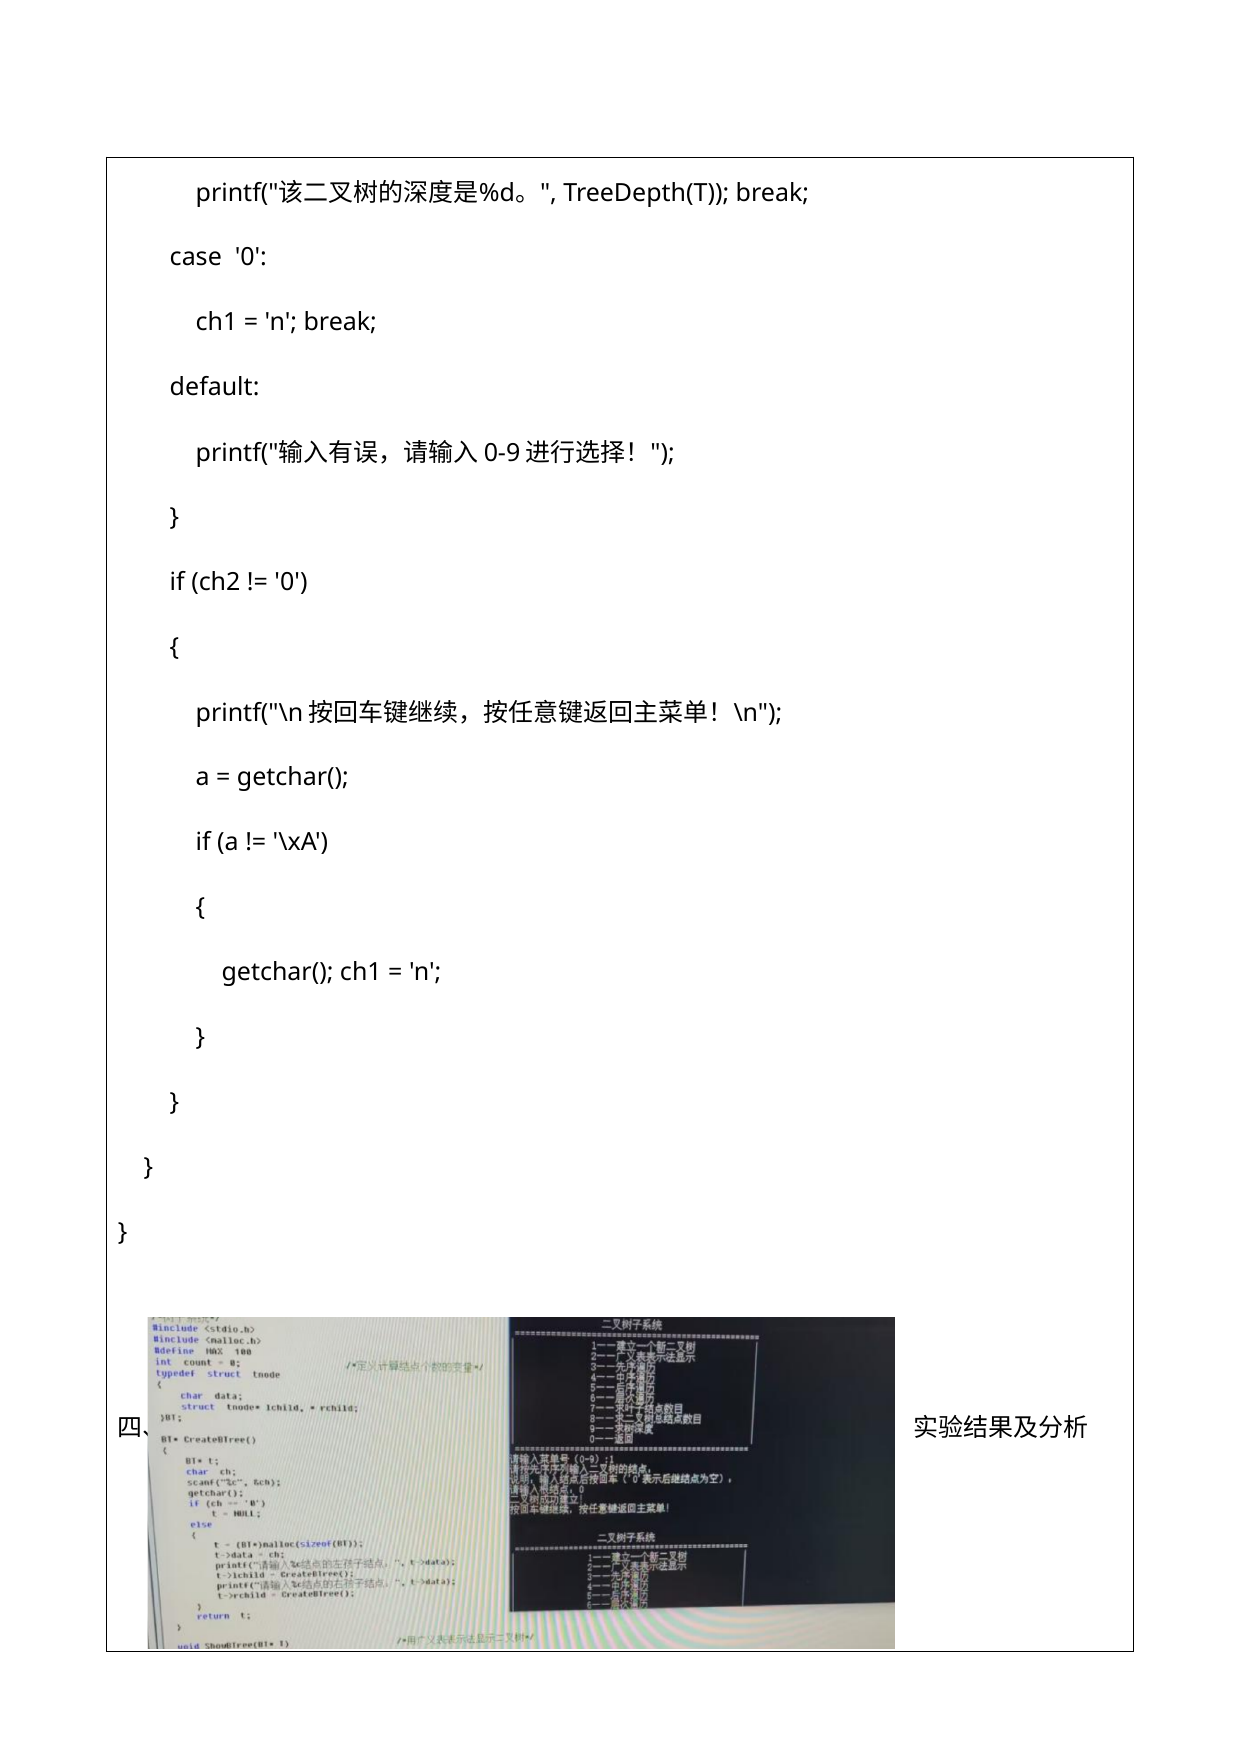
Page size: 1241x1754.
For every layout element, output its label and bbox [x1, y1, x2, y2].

picture [146, 1317, 895, 1649]
table_cell [107, 158, 1133, 1651]
